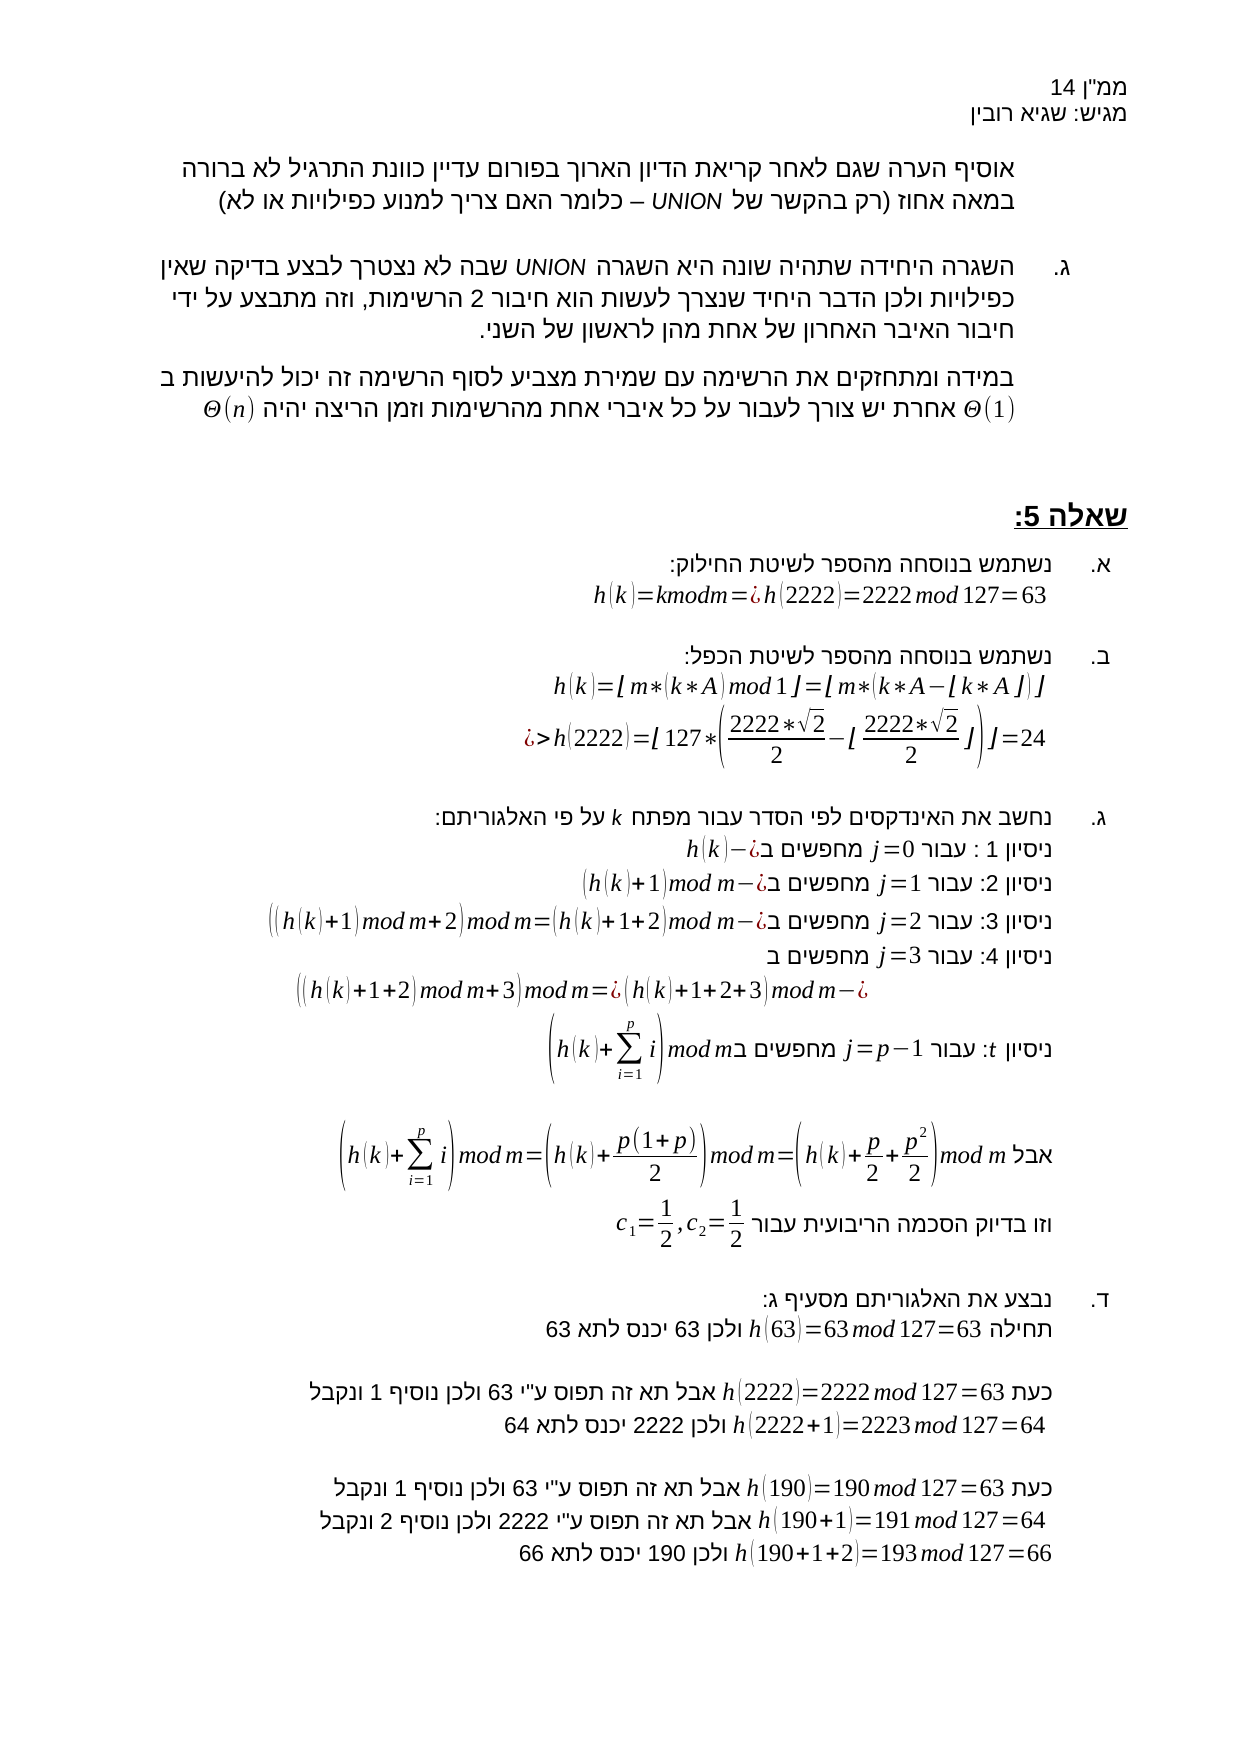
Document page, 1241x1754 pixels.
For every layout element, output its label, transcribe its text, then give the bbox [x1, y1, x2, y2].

list השגרה היחידה שתהיה שונה היא השגרה UNION שבה לא נצטרך לבצע בדיקה שאין כפילויות ולכן הדבר היחיד שנצרך לעשות הוא חיבור 2 הרשימות, וזה מתבצע על ידי חיבור האיבר האחרון של אחת מהן לראשון של השני. [112, 251, 1053, 344]
list אוסיף הערה שגם לאחר קריאת הדיון הארוך בפורום עדיין כוונת התרגיל לא ברורה במאה אחוז (רק בהקשר של UNION – כלומר האם צריך למנוע כפילויות או לא) [112, 154, 1015, 216]
list ניסיון 1 : עבור מחפשים ב [112, 834, 1053, 864]
list ניסיון 4: עבור מחפשים ב [112, 942, 1053, 970]
list נשתמש בנוסחה מהספר לשיטת הכפל: [112, 643, 1090, 669]
list ניסיון 3: עבור מחפשים ב [112, 902, 1053, 940]
list ולכן 190 יכנס לתא 66 [112, 1538, 1053, 1569]
list נחשב את האינדקסים לפי הסדר עבור מפתח k על פי האלגוריתם: [112, 803, 1090, 832]
list כעת אבל תא זה תפוס ע"י 63 ולכן נוסיף 1 ונקבל [112, 1473, 1053, 1503]
list ולכן 2222 יכנס לתא 64 [112, 1410, 1053, 1441]
list ניסיון t: עבור מחפשים ב [112, 1012, 1053, 1086]
list אבל [112, 1118, 1053, 1193]
text במידה ומתחזקים את הרשימה עם שמירת מצביע לסוף הרשימה זה יכול להיעשות ב אחרת יש צורך לעבור על כל איברי אחת מהרשימות וזמן הריצה יהיה [112, 363, 1015, 424]
list תחילה ולכן 63 יכנס לתא 63 [112, 1314, 1053, 1345]
list ניסיון 2: עבור מחפשים ב [112, 866, 1053, 900]
list אבל תא זה תפוס ע"י 2222 ולכן נוסיף 2 ונקבל [112, 1506, 1053, 1536]
list נשתמש בנוסחה מהספר לשיטת החילוק: [112, 551, 1090, 578]
text שאלה 5: [112, 499, 1128, 532]
list וזו בדיוק הסכמה הריבועית עבור [112, 1195, 1053, 1254]
list כעת אבל תא זה תפוס ע"י 63 ולכן נוסיף 1 ונקבל [112, 1377, 1053, 1408]
list נבצע את האלגוריתם מסעיף ג: [112, 1286, 1090, 1312]
